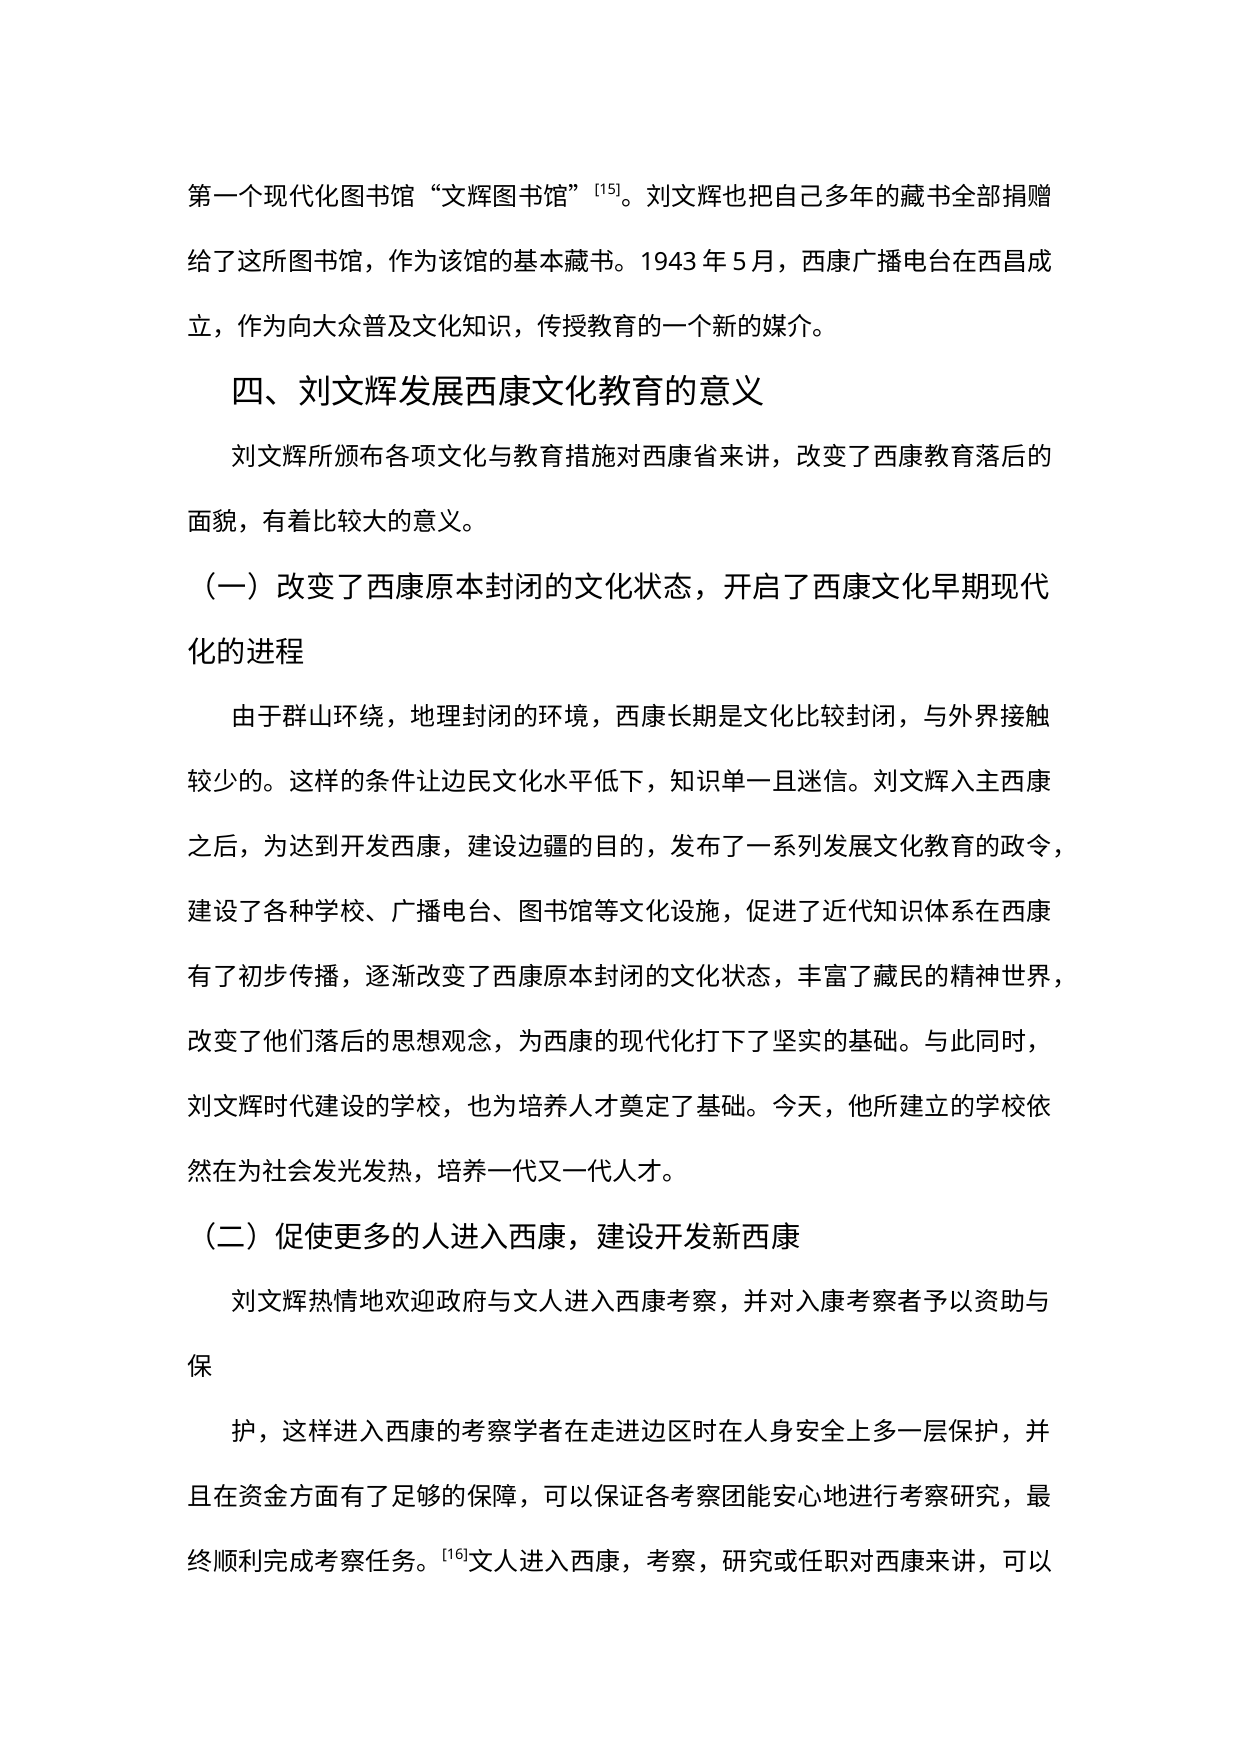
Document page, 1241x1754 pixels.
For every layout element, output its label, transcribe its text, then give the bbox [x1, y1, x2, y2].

text （一）改变了西康原本封闭的文化状态，开启了西康文化早期现代化的进程 [187, 552, 1053, 682]
text 刘文辉热情地欢迎政府与文人进入西康考察，并对入康考察者予以资助与保 [187, 1267, 1053, 1397]
text 刘文辉所颁布各项文化与教育措施对西康省来讲，改变了西康教育落后的面貌，有着比较大的意义。 [187, 422, 1053, 552]
text 四、刘文辉发展西康文化教育的意义 [187, 357, 1053, 422]
text （二）促使更多的人进入西康，建设开发新西康 [187, 1202, 1053, 1267]
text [187, 1397, 1053, 1592]
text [187, 162, 1053, 357]
text 由于群山环绕，地理封闭的环境，西康长期是文化比较封闭，与外界接触较少的。这样的条件让边民文化水平低下，知识单一且迷信。刘文辉入主西康之后，为达到开发西康，建设边疆的目的，发布了一系列发展文化教育的政令，建设了各种学校、广播电台、图书馆等文化设施，促进了近代知识体系在西康有了初步传播，逐渐改变了西康原本封闭的文化状态，丰富了藏民的精神世界，改变了他们落后的思想观念，为西康的现代化打下了坚实的基础。与此同时，刘文辉时代建设的学校，也为培养人才奠定了基础。今天，他所建立的学校依然在为社会发光发热，培养一代又一代人才。 [187, 682, 1053, 1202]
